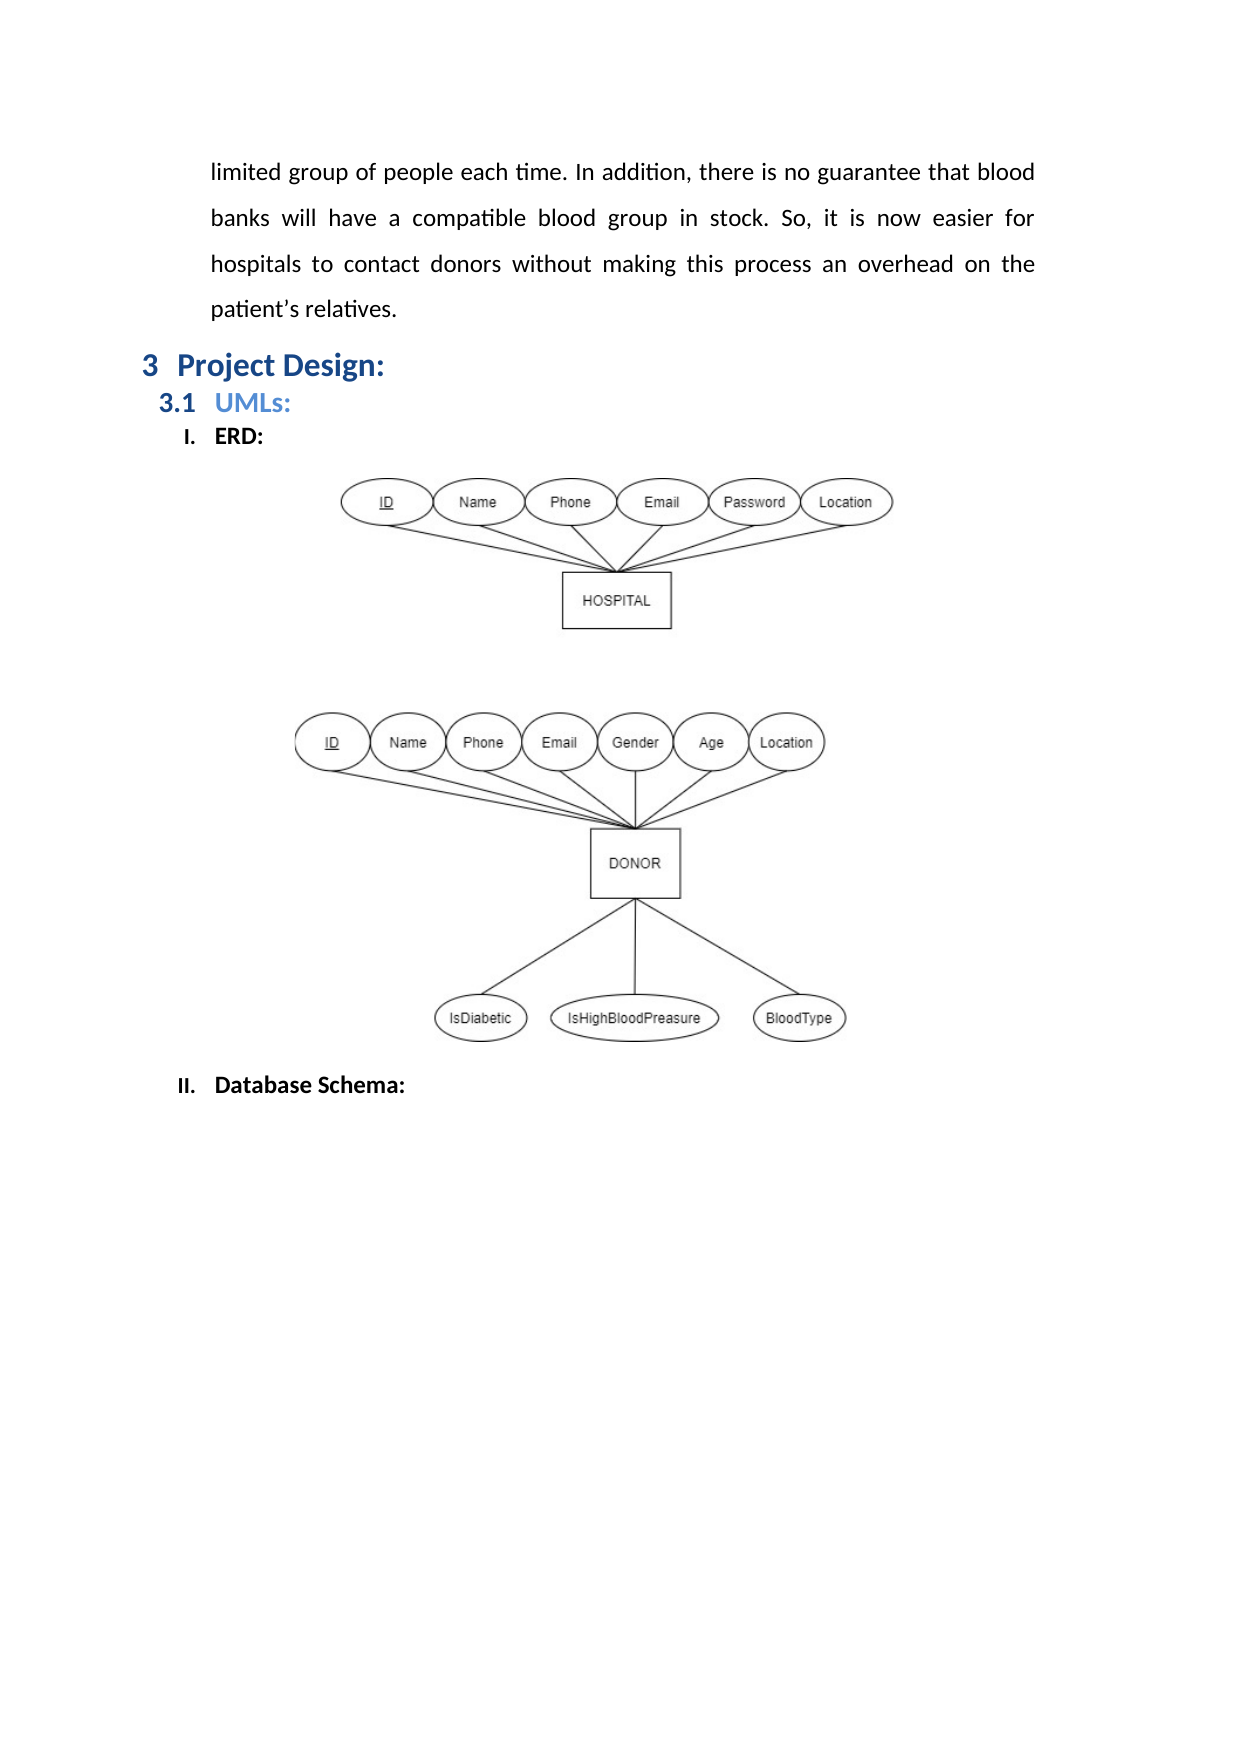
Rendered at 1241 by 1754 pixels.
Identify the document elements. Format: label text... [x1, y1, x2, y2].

subtitle Database Schema: [196, 1069, 1065, 1100]
subtitle ERD: [196, 420, 1065, 451]
subtitle UMLs: [158, 384, 1065, 420]
picture [294, 478, 910, 1042]
subtitle Project Design: [141, 344, 1065, 384]
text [210, 156, 1037, 324]
